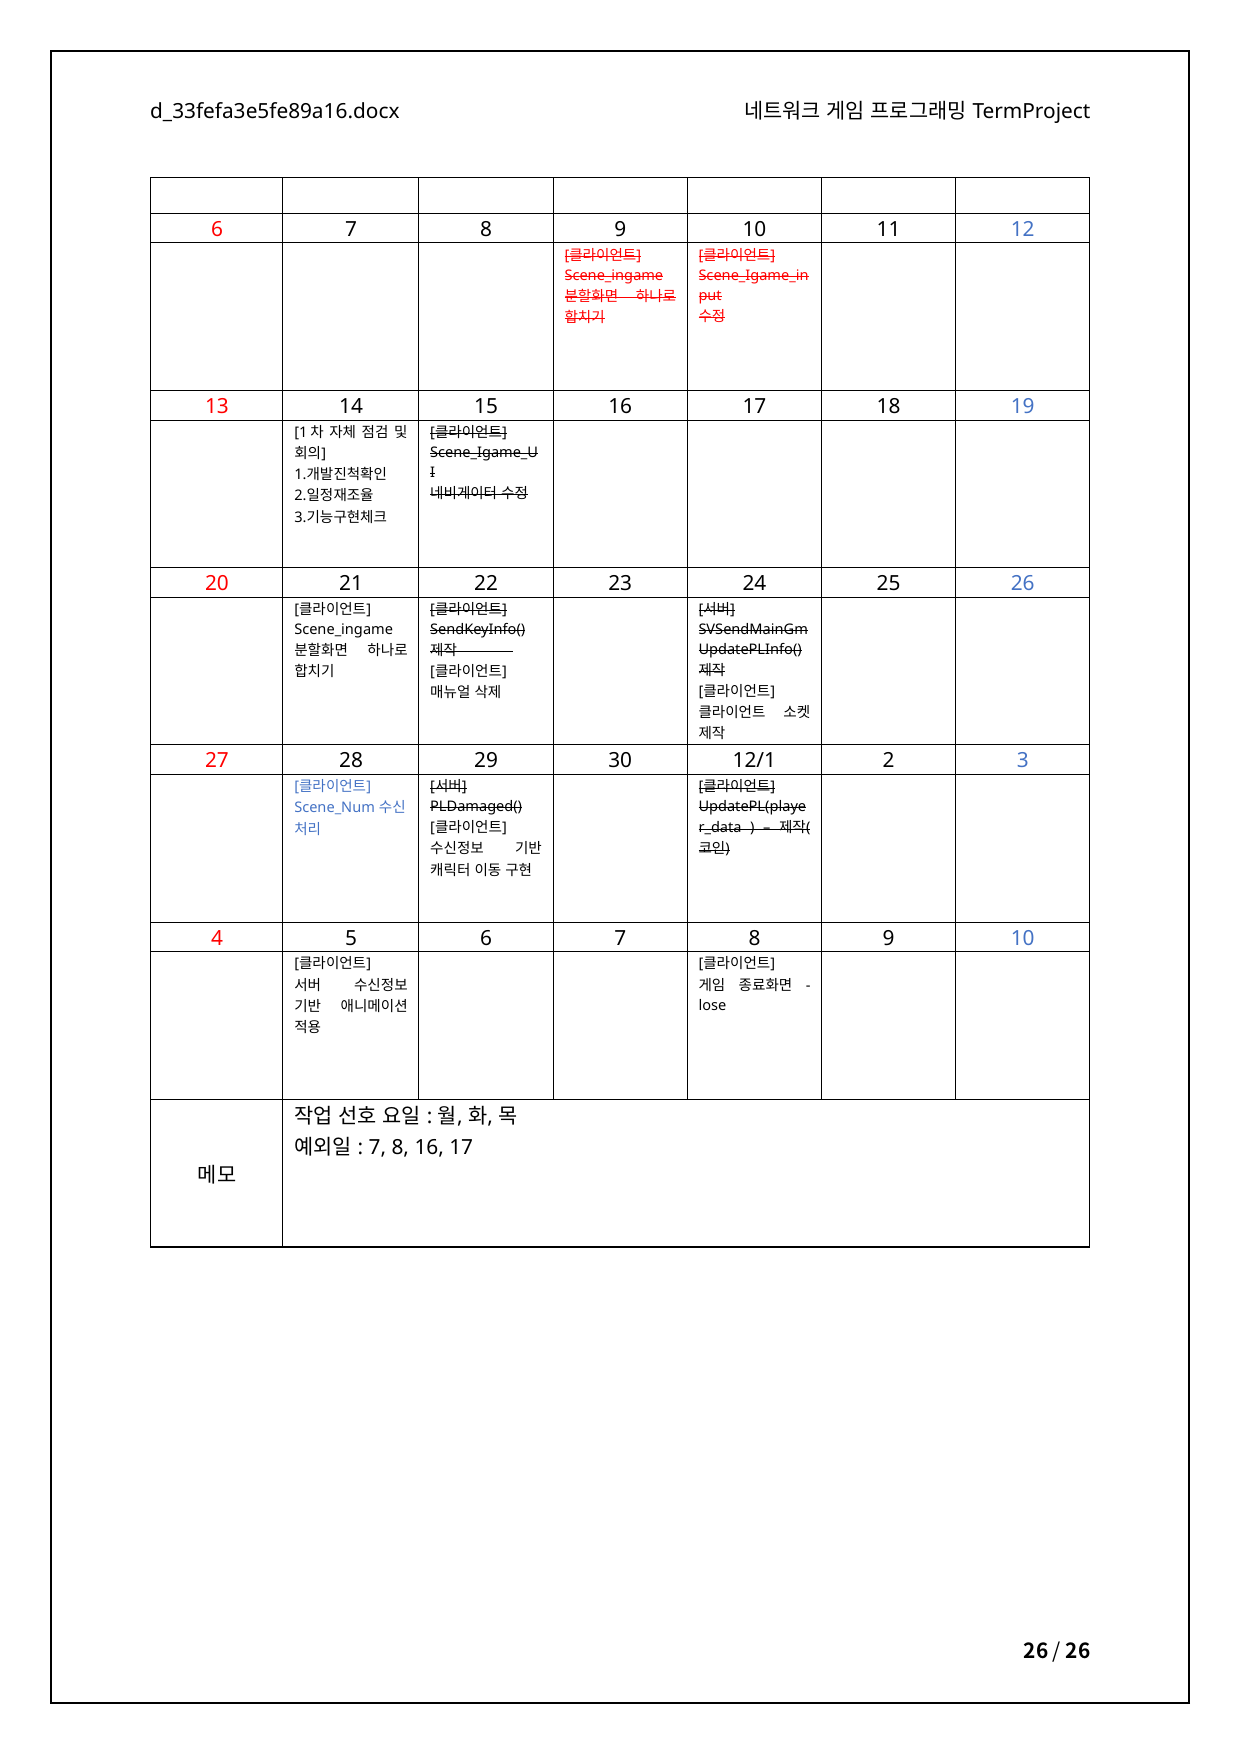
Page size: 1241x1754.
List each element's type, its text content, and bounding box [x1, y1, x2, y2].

table_cell [283, 178, 418, 213]
table_cell 8 [688, 923, 821, 951]
table_cell 5 [283, 923, 418, 951]
table_cell [822, 243, 955, 390]
table_cell [956, 243, 1089, 390]
table_cell 6 [419, 923, 553, 951]
table_cell 12/1 [688, 745, 821, 774]
table_cell 30 [554, 745, 687, 774]
table_cell [419, 952, 553, 1099]
table_cell [554, 421, 687, 567]
table_cell [151, 178, 282, 213]
table_cell 9 [822, 923, 955, 951]
table_cell [151, 952, 282, 1099]
table_cell [151, 421, 282, 567]
table_cell [1차 자체 점검 및 회의] 1.개발진척확인 2.일정재조율 3.기능구현체크 [283, 421, 418, 567]
table_cell 29 [419, 745, 553, 774]
table_cell 16 [554, 391, 687, 419]
table_cell [956, 775, 1089, 922]
table_cell 13 [151, 391, 282, 419]
table_cell [클라이언트] SendKeyInfo() 제작 [클라이언트] 매뉴얼 삭제 [419, 598, 553, 744]
table_cell [클라이언트] Scene_Num 수신 처리 [283, 775, 418, 922]
table_cell [클라이언트] Scene_ingame 분할화면 하나로 합치기 [283, 598, 418, 744]
table_cell [822, 178, 955, 213]
table_cell [283, 243, 418, 390]
table_cell 작업 선호 요일 : 월, 화, 목 예외일 : 7, 8, 16, 17 [283, 1100, 1089, 1246]
table_cell [클라이언트] Scene_Igame_input 수정 [688, 243, 821, 390]
table_cell 18 [822, 391, 955, 419]
table_cell [클라이언트] Scene_ingame 분할화면 하나로 합치기 [554, 243, 687, 390]
table_cell 4 [151, 923, 282, 951]
table_cell [419, 178, 553, 213]
table_cell 7 [283, 214, 418, 242]
table_cell 28 [283, 745, 418, 774]
table_cell 7 [554, 923, 687, 951]
table_cell [서버] PLDamaged() [클라이언트] 수신정보 기반 캐릭터 이동 구현 [419, 775, 553, 922]
table_cell [822, 421, 955, 567]
table_cell 6 [151, 214, 282, 242]
table_cell 23 [554, 568, 687, 597]
table_cell 20 [151, 568, 282, 597]
table_cell 25 [822, 568, 955, 597]
table_cell [151, 243, 282, 390]
table_cell 21 [283, 568, 418, 597]
table_cell [151, 775, 282, 922]
table_cell 12 [956, 214, 1089, 242]
table_cell [554, 598, 687, 744]
table_cell [956, 598, 1089, 744]
table_cell [클라이언트] 서버 수신정보 기반 애니메이션 적용 [283, 952, 418, 1099]
table_cell [688, 178, 821, 213]
table_cell 10 [688, 214, 821, 242]
table_cell 24 [688, 568, 821, 597]
table_cell 11 [822, 214, 955, 242]
table_cell 10 [956, 923, 1089, 951]
table_cell [151, 598, 282, 744]
table_cell [956, 952, 1089, 1099]
table_cell [554, 775, 687, 922]
table_cell 19 [956, 391, 1089, 419]
table_cell [클라이언트] Scene_Igame_UI 네비게이터 수정 [419, 421, 553, 567]
table_cell 3 [956, 745, 1089, 774]
table_cell [554, 178, 687, 213]
table_cell [서버] SVSendMainGm UpdatePLInfo() 제작 [클라이언트] 클라이언트 소켓 제작 [688, 598, 821, 744]
table_cell [554, 952, 687, 1099]
table_cell 27 [151, 745, 282, 774]
table_cell [822, 952, 955, 1099]
table_cell [419, 243, 553, 390]
table_cell 9 [554, 214, 687, 242]
table_cell [822, 775, 955, 922]
table_cell 8 [419, 214, 553, 242]
table_cell 메모 [151, 1100, 282, 1246]
table_cell 14 [283, 391, 418, 419]
table_cell 22 [419, 568, 553, 597]
table_cell [클라이언트] 게임 종료화면 - lose [688, 952, 821, 1099]
table_cell 15 [419, 391, 553, 419]
table_cell [822, 598, 955, 744]
table_cell [956, 178, 1089, 213]
table_cell [클라이언트] UpdatePL(player_data ) – 제작(코인) [688, 775, 821, 922]
table_cell 2 [822, 745, 955, 774]
table_cell 17 [688, 391, 821, 419]
table_cell [956, 421, 1089, 567]
table_cell [688, 421, 821, 567]
table_cell 26 [956, 568, 1089, 597]
